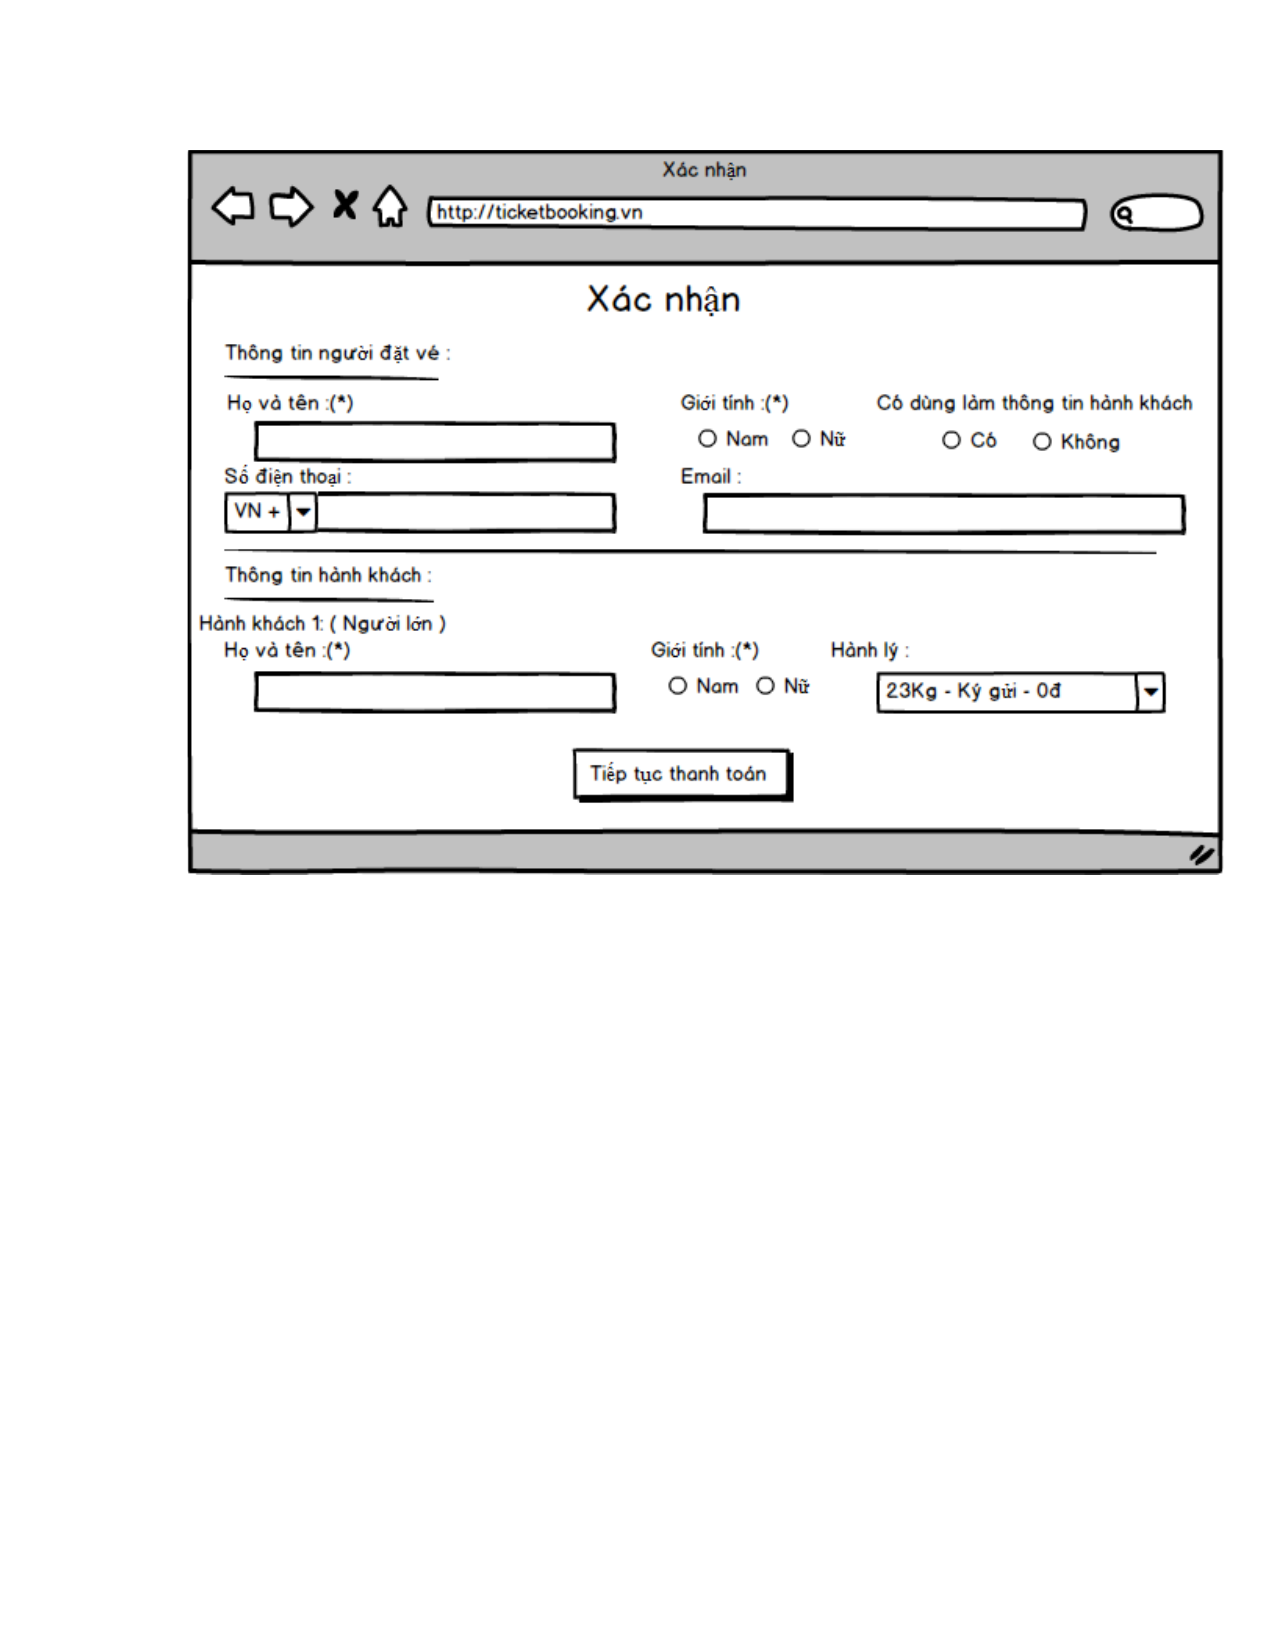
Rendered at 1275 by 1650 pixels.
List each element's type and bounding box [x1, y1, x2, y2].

picture [187, 150, 1224, 875]
